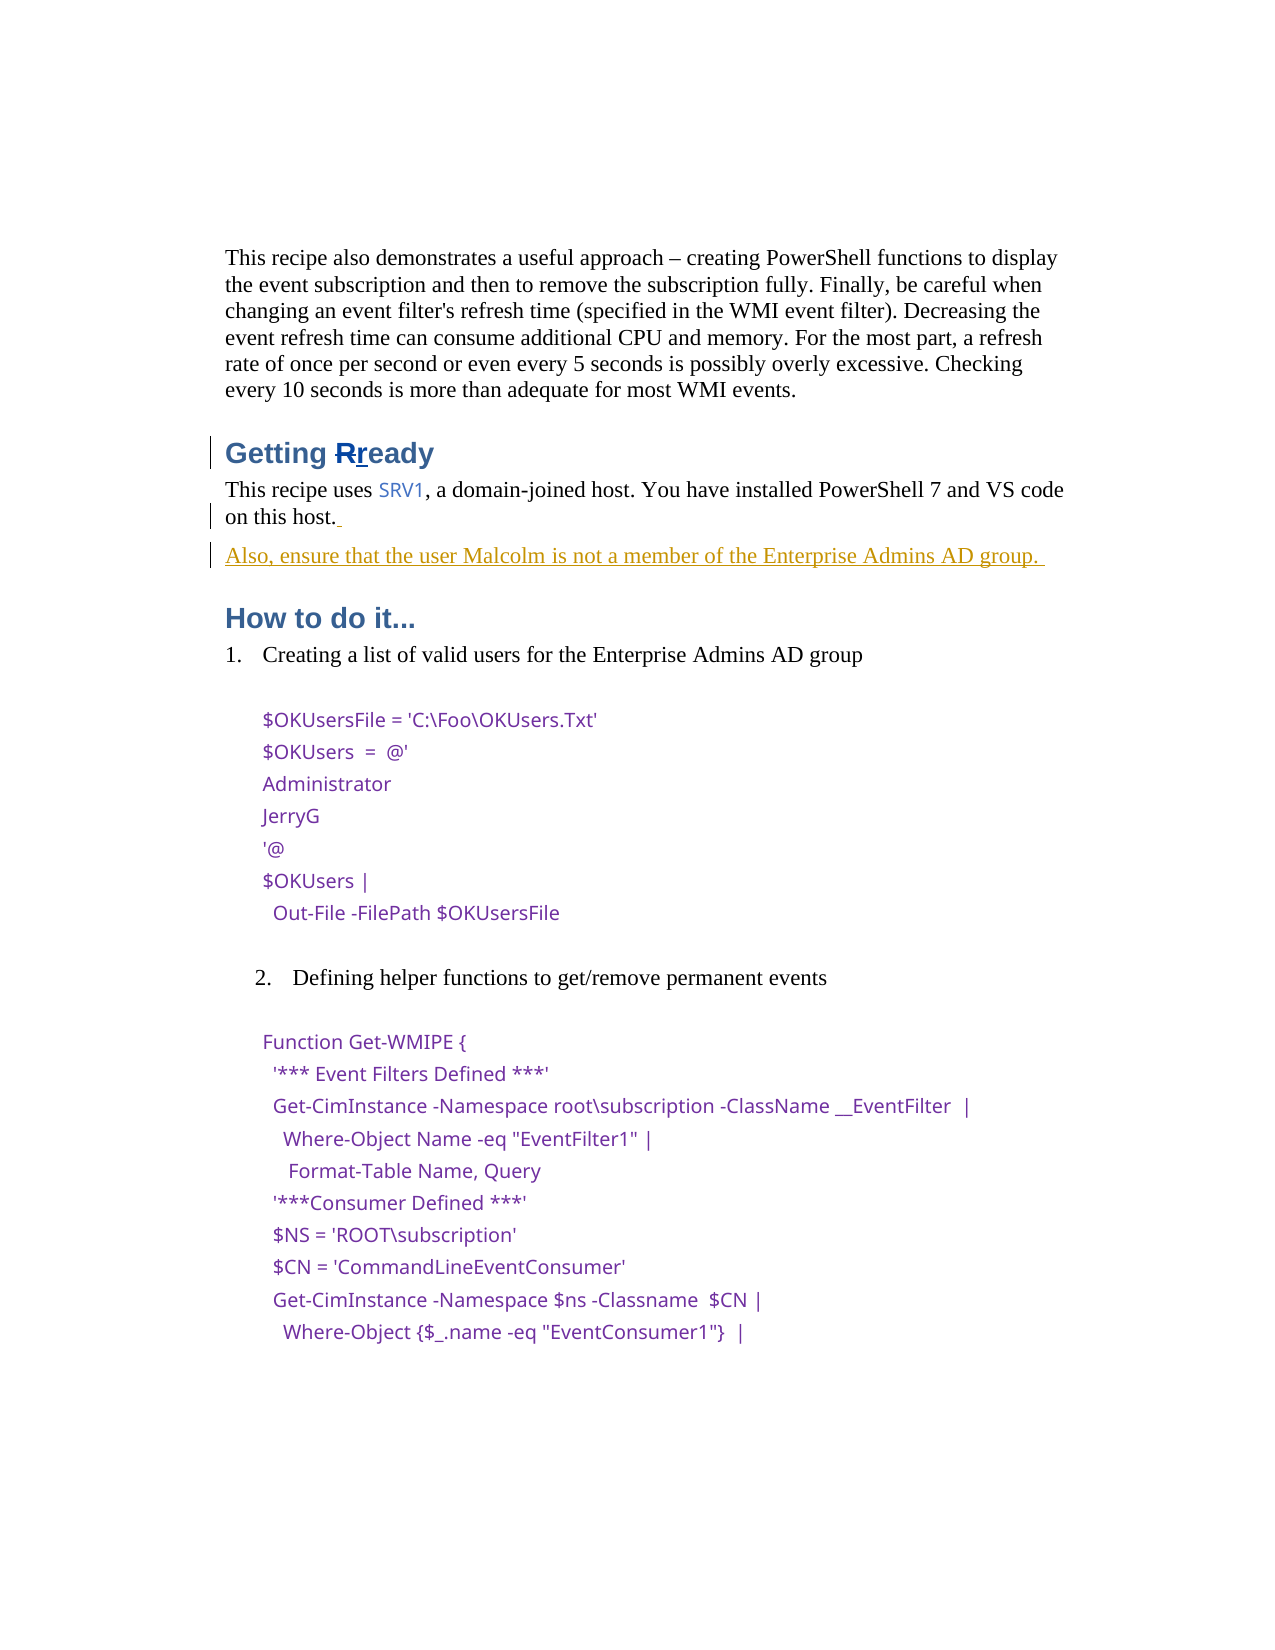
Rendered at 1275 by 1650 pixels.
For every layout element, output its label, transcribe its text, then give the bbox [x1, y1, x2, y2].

text Get-CimInstance -Namespace $ns -Classname $CN | [262, 1286, 1078, 1313]
text JerryG [262, 803, 1078, 829]
subtitle How to do it... [225, 601, 1078, 635]
list Creating a list of valid users for the Enterprise Admins AD group [225, 641, 1040, 668]
text '***Consumer Defined ***' [262, 1189, 1078, 1216]
text Where-Object {$_.name -eq "EventConsumer1"} | [262, 1318, 1078, 1345]
text Function Get-WMIPE { [262, 1028, 1078, 1055]
text $OKUsersFile = 'C:\Foo\OKUsers.Txt' [262, 706, 1078, 733]
text This recipe also demonstrates a useful approach – creating PowerShell functions to display the event subscription and then to remove the subscription fully. Finally, be careful when changing an event filter's refresh time (specified in the WMI event filter). Decreasing the event refresh time can consume additional CPU and memory. For the most part, a refresh rate of once per second or even every 5 seconds is possibly overly excessive. Checking every 10 seconds is more than adequate for most WMI events. [225, 244, 1078, 403]
subtitle Getting eady [225, 436, 1078, 469]
text $OKUsers = @' [262, 738, 1078, 765]
text $OKUsers | [262, 867, 1078, 894]
text Get-CimInstance -Namespace root\subscription -ClassName __EventFilter | [262, 1093, 1078, 1120]
text $CN = 'CommandLineEventConsumer' [262, 1254, 1078, 1281]
text Format-Table Name, Query [262, 1157, 1078, 1184]
text $NS = 'ROOT\subscription' [262, 1221, 1078, 1248]
list Defining helper functions to get/remove permanent events [254, 963, 1040, 990]
text '*** Event Filters Defined ***' [262, 1061, 1078, 1087]
list This recipe uses SRV1, a domain-joined host. You have installed PowerShell 7 and VS code on this host. [225, 476, 1078, 529]
text Where-Object Name -eq "EventFilter1" | [262, 1125, 1078, 1152]
text Administrator [262, 770, 1078, 797]
text Out-File -FilePath $OKUsersFile [262, 899, 1078, 926]
text '@ [262, 835, 1078, 862]
